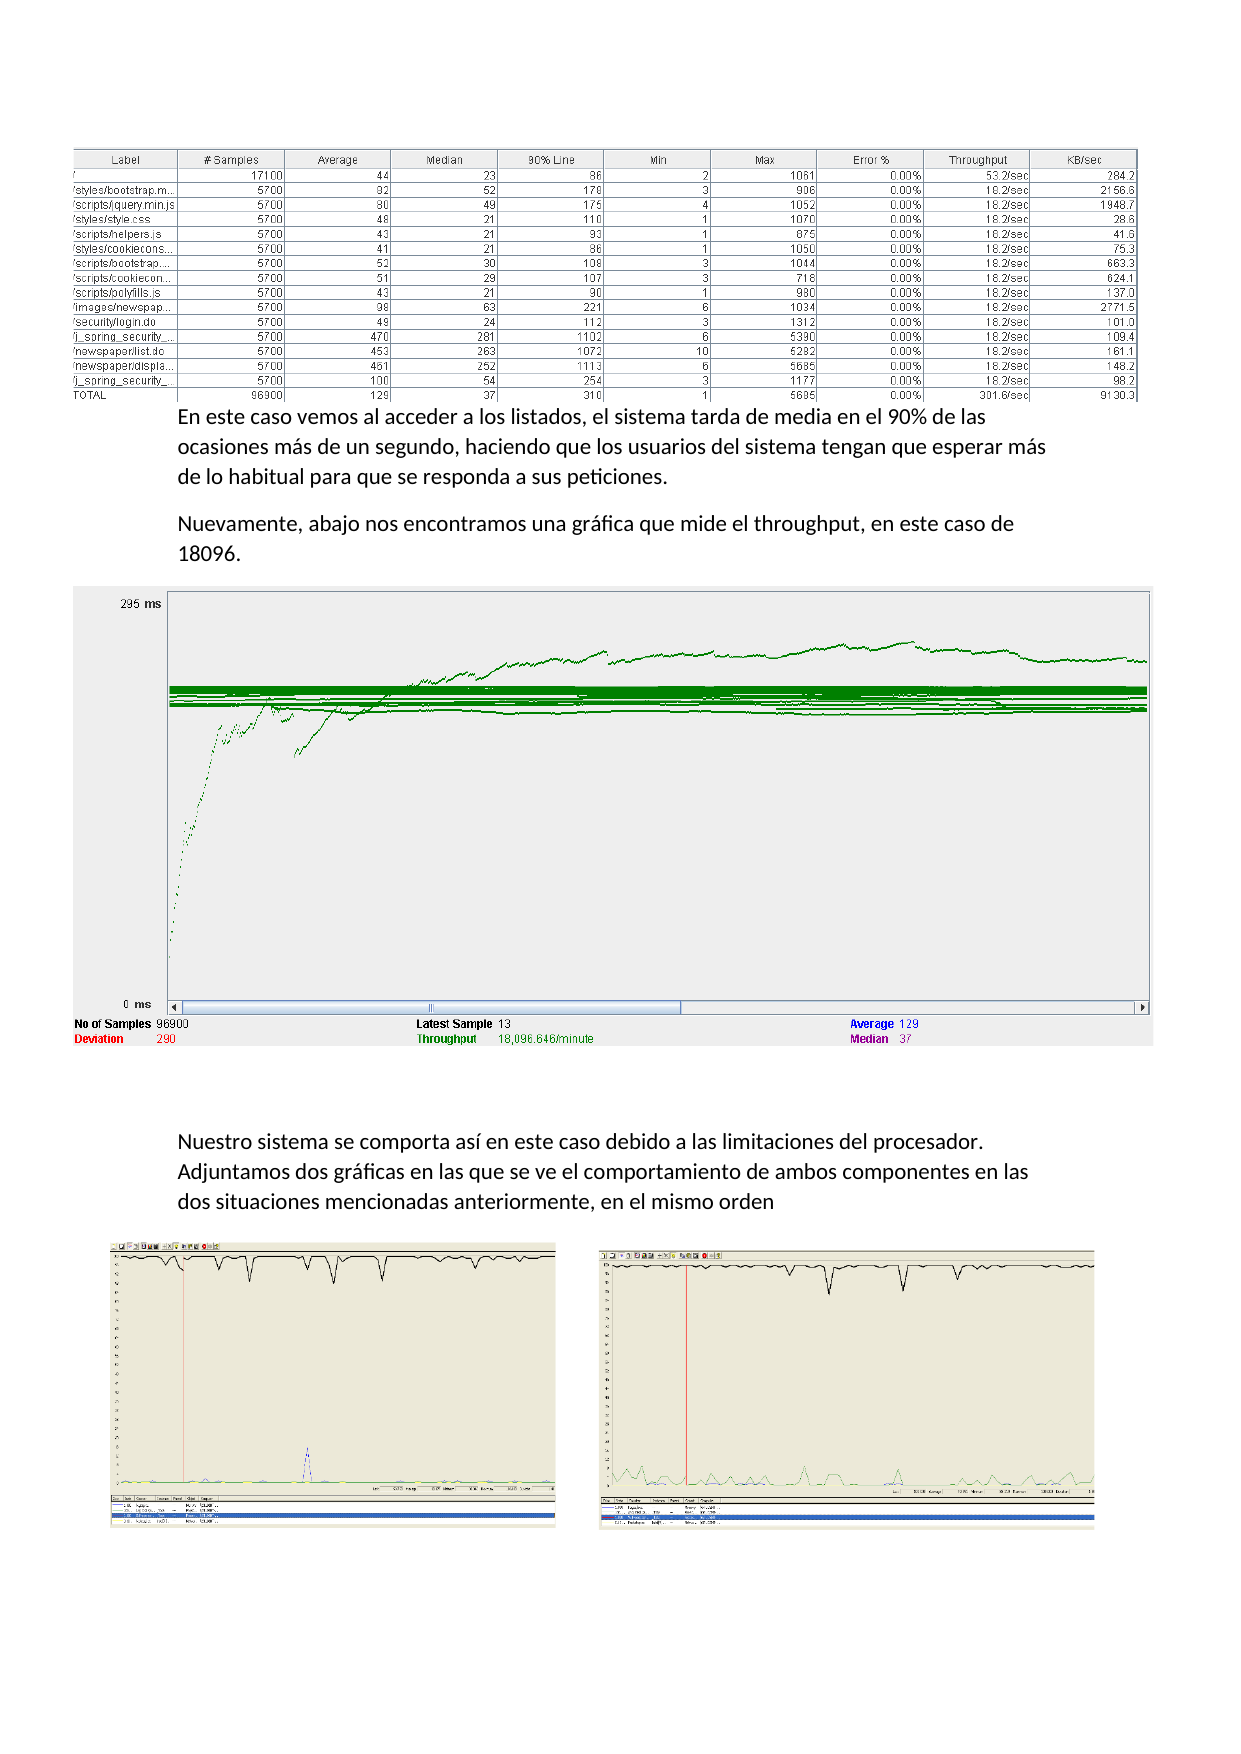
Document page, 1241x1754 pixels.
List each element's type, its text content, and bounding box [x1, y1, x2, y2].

text Nuevamente, abajo nos encontramos una gráfica que mide el throughput, en este caso de 18096. [177, 509, 1063, 567]
text Nuestro sistema se comporta así en este caso debido a las limitaciones del procesador. Adjuntamos dos gráficas en las que se ve el comportamiento de ambos componentes en las dos situaciones mencionadas anteriormente, en el mismo orden [177, 1127, 1063, 1215]
picture [72, 147, 1138, 401]
text En este caso vemos al acceder a los listados, el sistema tarda de media en el 90% de las ocasiones más de un segundo, haciendo que los usuarios del sistema tengan que esperar más de lo habitual para que se responda a sus peticiones. [177, 401, 1063, 490]
picture [108, 1242, 555, 1527]
picture [597, 1250, 1094, 1529]
picture [72, 586, 1154, 1045]
